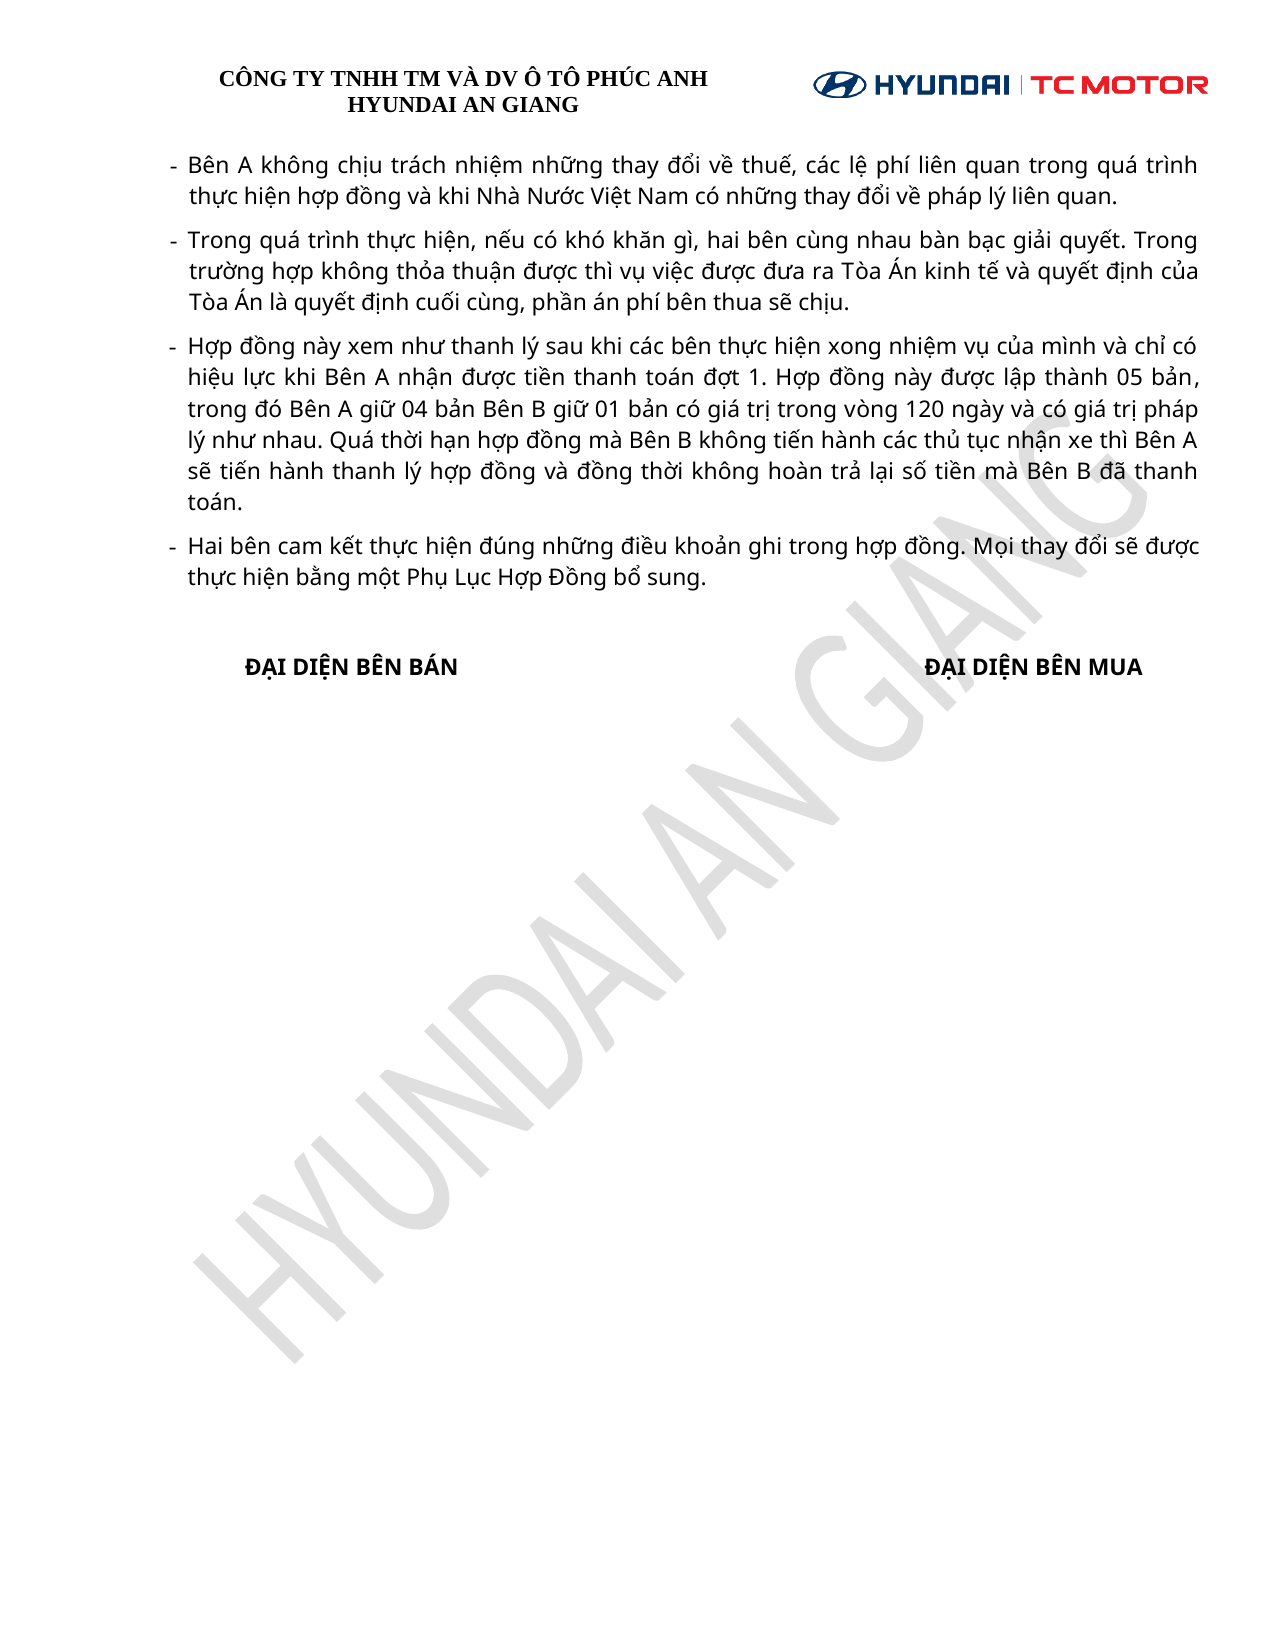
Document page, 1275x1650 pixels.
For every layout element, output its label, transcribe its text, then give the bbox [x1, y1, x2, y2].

list Hợp đồng này xem như thanh lý sau khi các bên thực hiện xong nhiệm vụ của mình và chỉ có hiệu lực khi Bên A nhận được tiền thanh toán đợt 1. Hợp đồng này được lập thành 05 bản, trong đó Bên A giữ 04 bản Bên B giữ 01 bản có giá trị trong vòng 120 ngày và có giá trị pháp lý như nhau. Quá thời hạn hợp đồng mà Bên B không tiến hành các thủ tục nhận xe thì Bên A sẽ tiến hành thanh lý hợp đồng và đồng thời không hoàn trả lại số tiền mà Bên B đã thanh toán. [169, 330, 1200, 517]
list Hai bên cam kết thực hiện đúng những điều khoản ghi trong hợp đồng. Mọi thay đổi sẽ được thực hiện bằng một Phụ Lục Hợp Đồng bổ sung. [169, 530, 1200, 592]
subtitle ĐẠI DIỆN BÊN BÁN ĐẠI DIỆN BÊN MUA [187, 651, 1200, 682]
picture [813, 71, 1208, 98]
